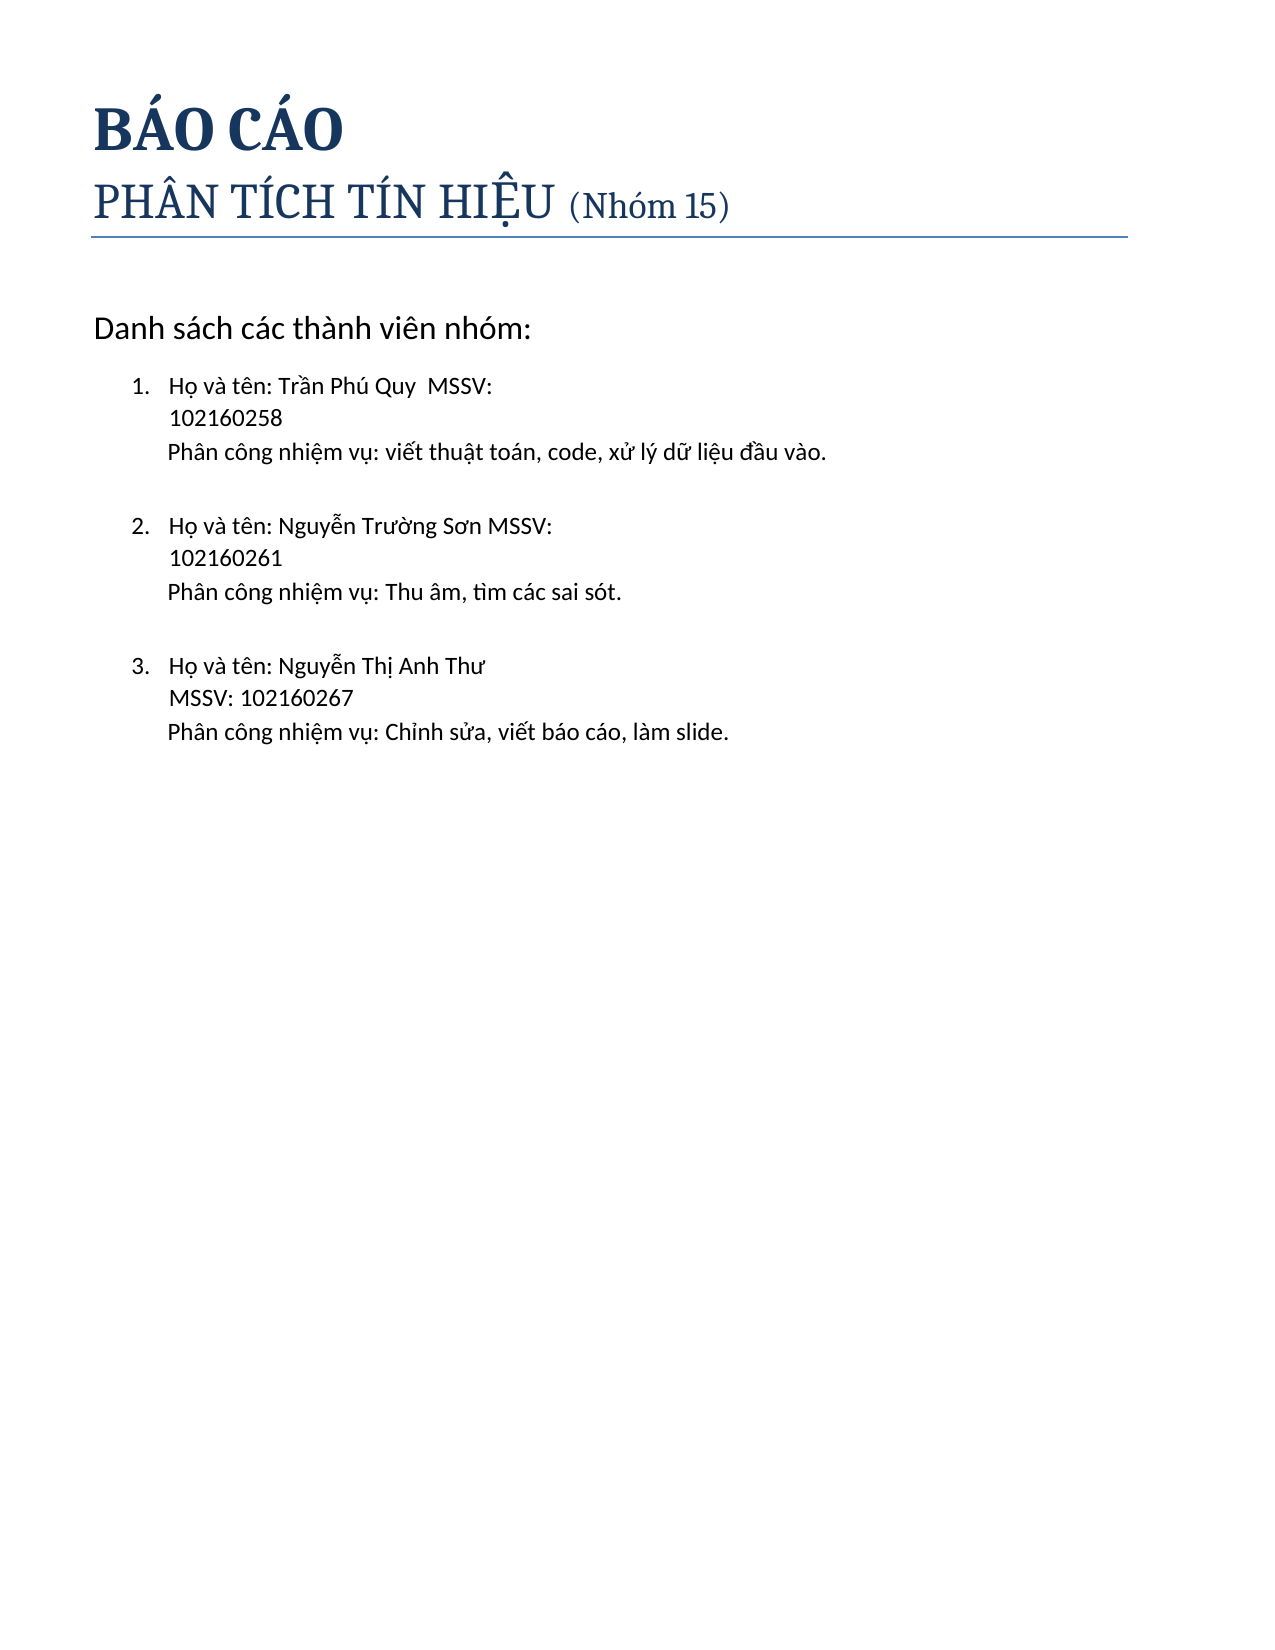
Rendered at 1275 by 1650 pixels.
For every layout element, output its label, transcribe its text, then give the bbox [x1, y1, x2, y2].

list Họ và tên: Nguyễn Trường Sơn MSSV: 102160261 [131, 510, 553, 572]
text BÁO CÁO [94, 94, 1149, 166]
list Họ và tên: Trần Phú Quy MSSV: 102160258 [131, 371, 553, 433]
text Phân công nhiệm vụ: viết thuật toán, code, xử lý dữ liệu đầu vào. [167, 437, 1149, 467]
text PHÂN TÍCH TÍN HIỆU (Nhóm 15) [94, 173, 1149, 231]
text Phân công nhiệm vụ: Chỉnh sửa, viết báo cáo, làm slide. [167, 716, 1149, 747]
list Họ và tên: Nguyễn Thị Anh Thư MSSV: 102160267 [131, 650, 553, 712]
text Phân công nhiệm vụ: Thu âm, tìm các sai sót. [167, 577, 1149, 607]
text Danh sách các thành viên nhóm: [94, 307, 1149, 348]
